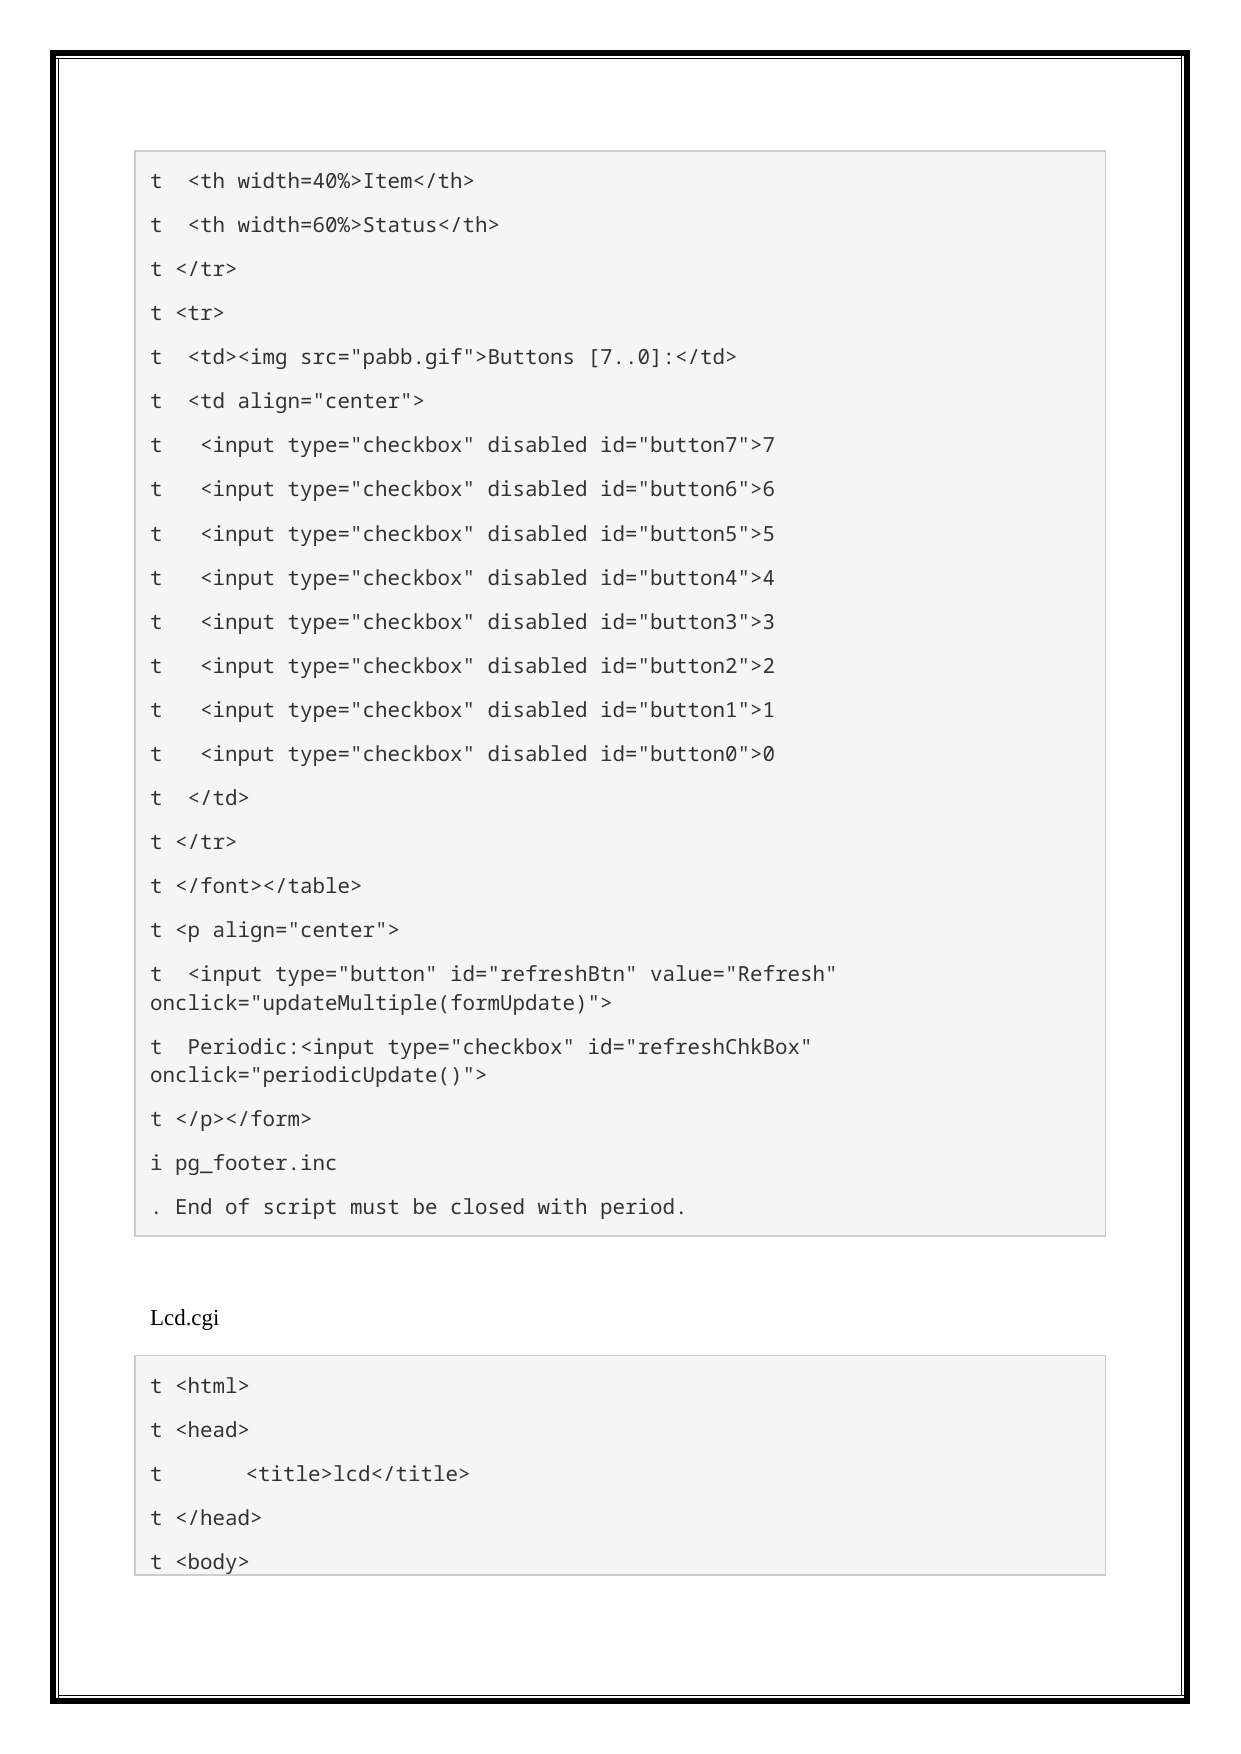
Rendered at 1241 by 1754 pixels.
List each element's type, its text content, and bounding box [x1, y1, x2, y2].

text t </head> [136, 1487, 1105, 1531]
text Lcd.cgi [150, 1304, 1090, 1330]
text t Periodic:<input type="checkbox" id="refreshChkBox" onclick="periodicUpdate()"> [136, 1016, 1105, 1088]
text . End of script must be closed with period. [136, 1176, 1105, 1235]
text t <title>lcd</title> [136, 1443, 1105, 1487]
text t <th width=40%>Item</th> [136, 152, 1105, 194]
text t <head> [136, 1399, 1105, 1443]
text t </tr> [136, 811, 1105, 855]
text t <input type="checkbox" disabled id="button0">0 [136, 723, 1105, 767]
text t <body> [136, 1531, 1105, 1574]
text t <html> [136, 1356, 1105, 1399]
text t <td align="center"> [136, 370, 1105, 414]
text t <input type="checkbox" disabled id="button7">7 [136, 414, 1105, 458]
text t <input type="checkbox" disabled id="button3">3 [136, 591, 1105, 635]
text i pg_footer.inc [136, 1132, 1105, 1176]
text t <th width=60%>Status</th> [136, 194, 1105, 238]
text t </font></table> [136, 855, 1105, 899]
text t <input type="checkbox" disabled id="button1">1 [136, 679, 1105, 723]
text t <td><img src="pabb.gif">Buttons [7..0]:</td> [136, 326, 1105, 370]
text t </p></form> [136, 1088, 1105, 1132]
text t <tr> [136, 282, 1105, 326]
text t <input type="checkbox" disabled id="button5">5 [136, 502, 1105, 547]
text t </td> [136, 767, 1105, 811]
text t <p align="center"> [136, 899, 1105, 943]
text t <input type="button" id="refreshBtn" value="Refresh" onclick="updateMultiple(formUpdate)"> [136, 943, 1105, 1016]
text t <input type="checkbox" disabled id="button4">4 [136, 547, 1105, 591]
text t <input type="checkbox" disabled id="button2">2 [136, 635, 1105, 679]
text t <input type="checkbox" disabled id="button6">6 [136, 458, 1105, 502]
text t </tr> [136, 238, 1105, 282]
